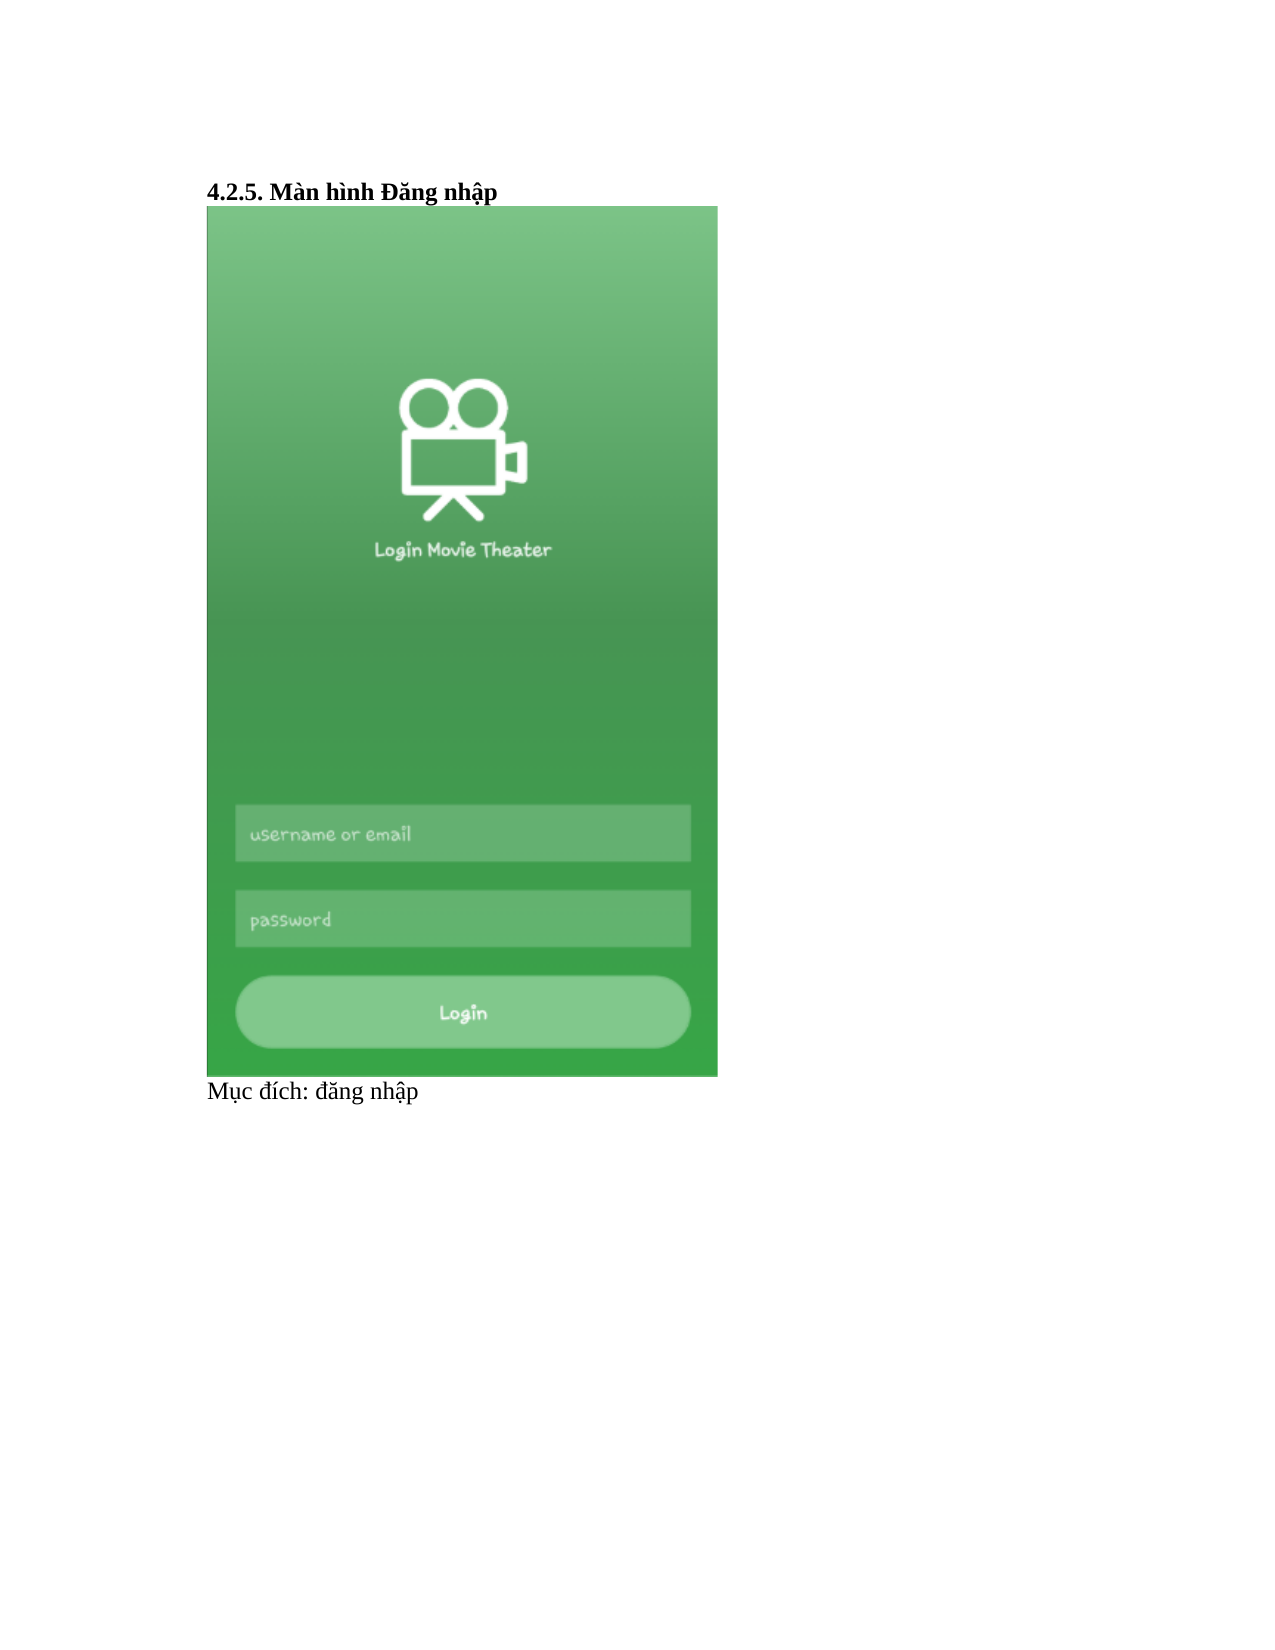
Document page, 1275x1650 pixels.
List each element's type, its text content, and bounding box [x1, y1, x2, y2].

picture [206, 206, 718, 1077]
text Mục đích: đăng nhập [207, 1076, 1157, 1105]
subtitle 4.2.5. Màn hình Đăng nhập [207, 177, 1157, 206]
